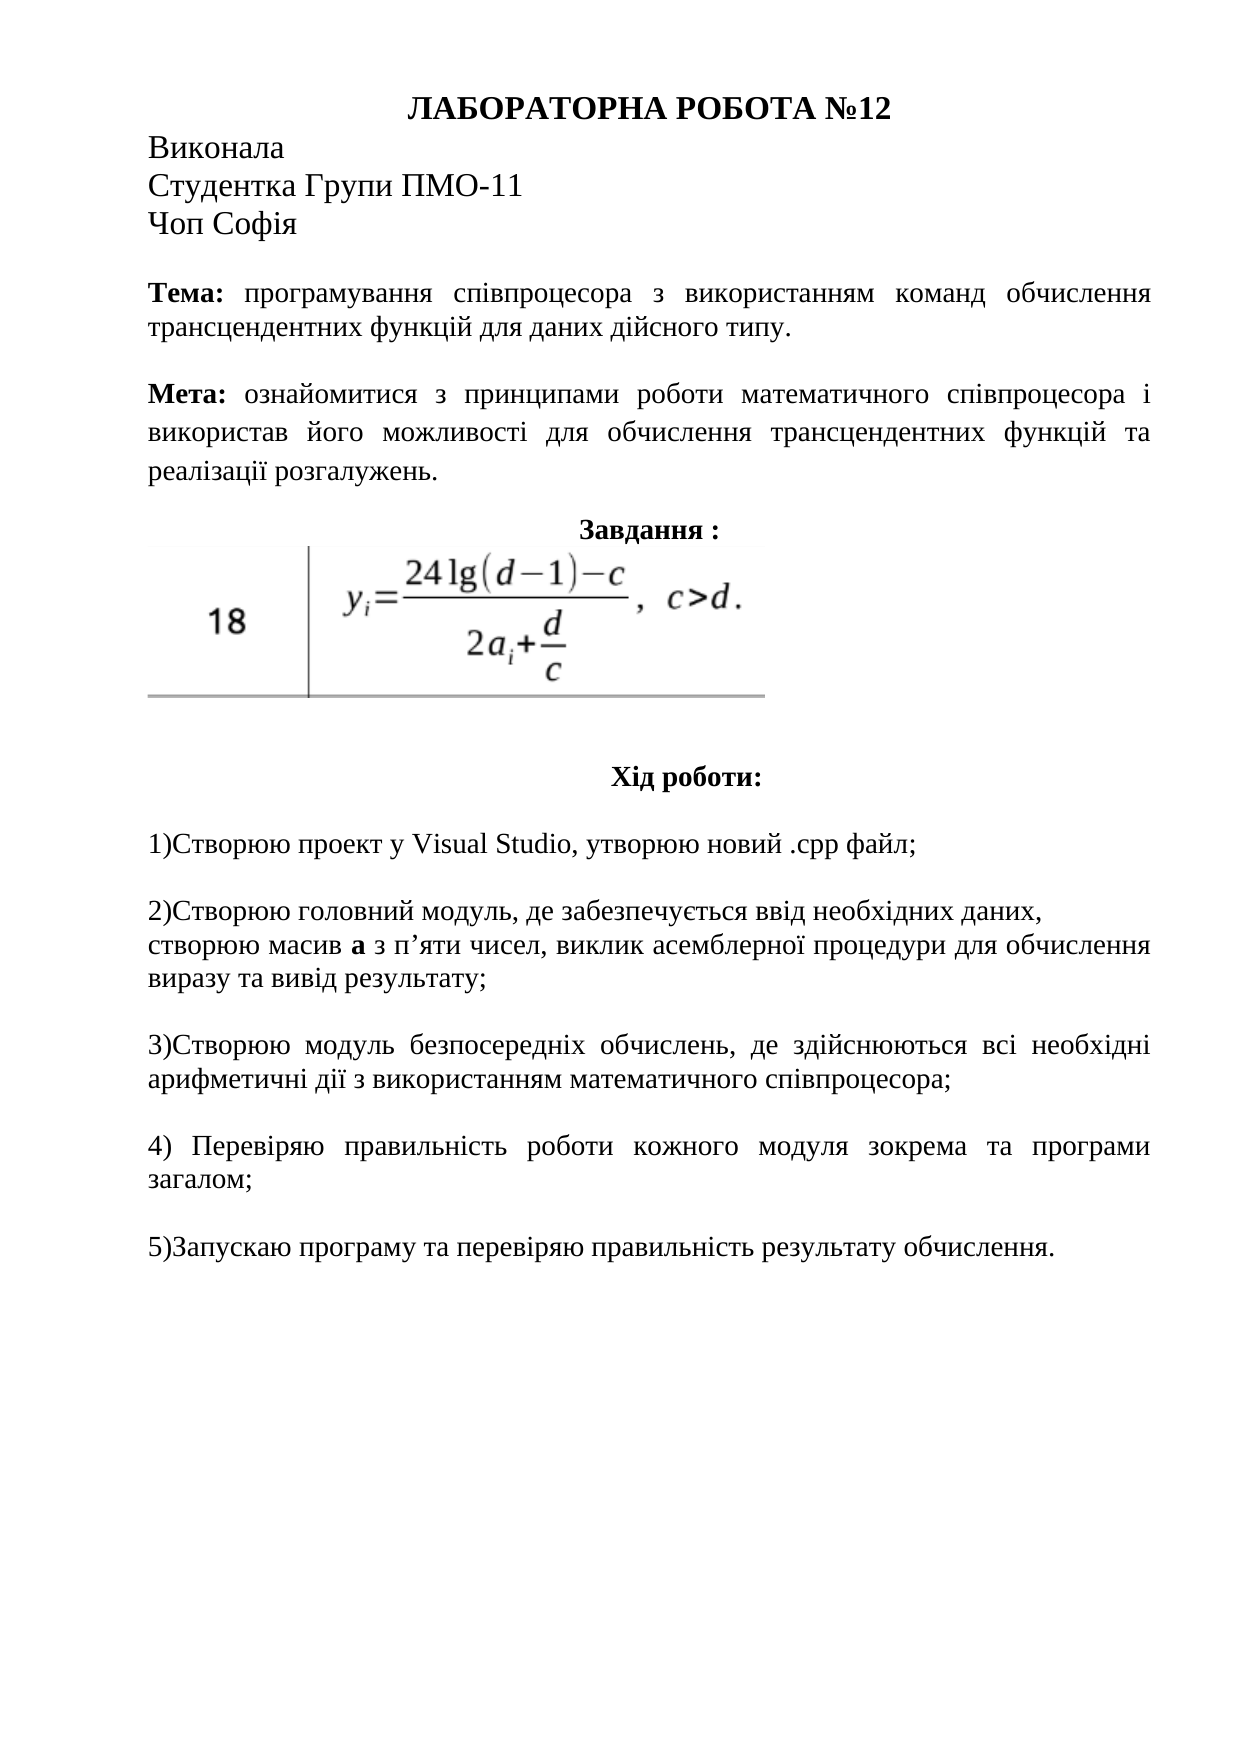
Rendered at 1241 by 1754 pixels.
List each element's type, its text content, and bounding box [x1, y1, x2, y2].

text Чоп Софія [148, 203, 1152, 242]
text 4) Перевіряю правильність роботи кожного модуля зокрема та програми загалом; [148, 1128, 1152, 1195]
text Завдання : [148, 512, 1152, 546]
text 5)Запускаю програму та перевіряю правильність результату обчислення. [148, 1229, 1152, 1262]
text 2)Створюю головний модуль, де забезпечується ввід необхідних даних, [148, 893, 1152, 927]
text 1)Створюю проект у Visual Studio, утворюю новий .cpp файл; [148, 826, 1152, 860]
text ЛАБОРАТОРНА РОБОТА №12 [148, 88, 1152, 127]
text створюю масив а з п’яти чисел, виклик асемблерної процедури для обчислення виразу та вивід результату; [148, 927, 1152, 994]
text Студентка Групи ПМО-11 [148, 165, 1152, 203]
text Тема: програмування співпроцесора з використанням команд обчислення трансцендентних функцій для даних дійсного типу. [148, 275, 1152, 342]
picture [147, 546, 765, 698]
text Мета: ознайомитися з принципами роботи математичного співпроцесора і використав його можливості для обчислення трансцендентних функцій та реалізації розгалужень. [148, 376, 1152, 487]
text Хід роботи: [148, 759, 1152, 793]
text 3)Створюю модуль безпосередніх обчислень, де здійснюються всі необхідні арифметичні дії з використанням математичного співпроцесора; [148, 1027, 1152, 1094]
text Виконала [148, 127, 1152, 165]
